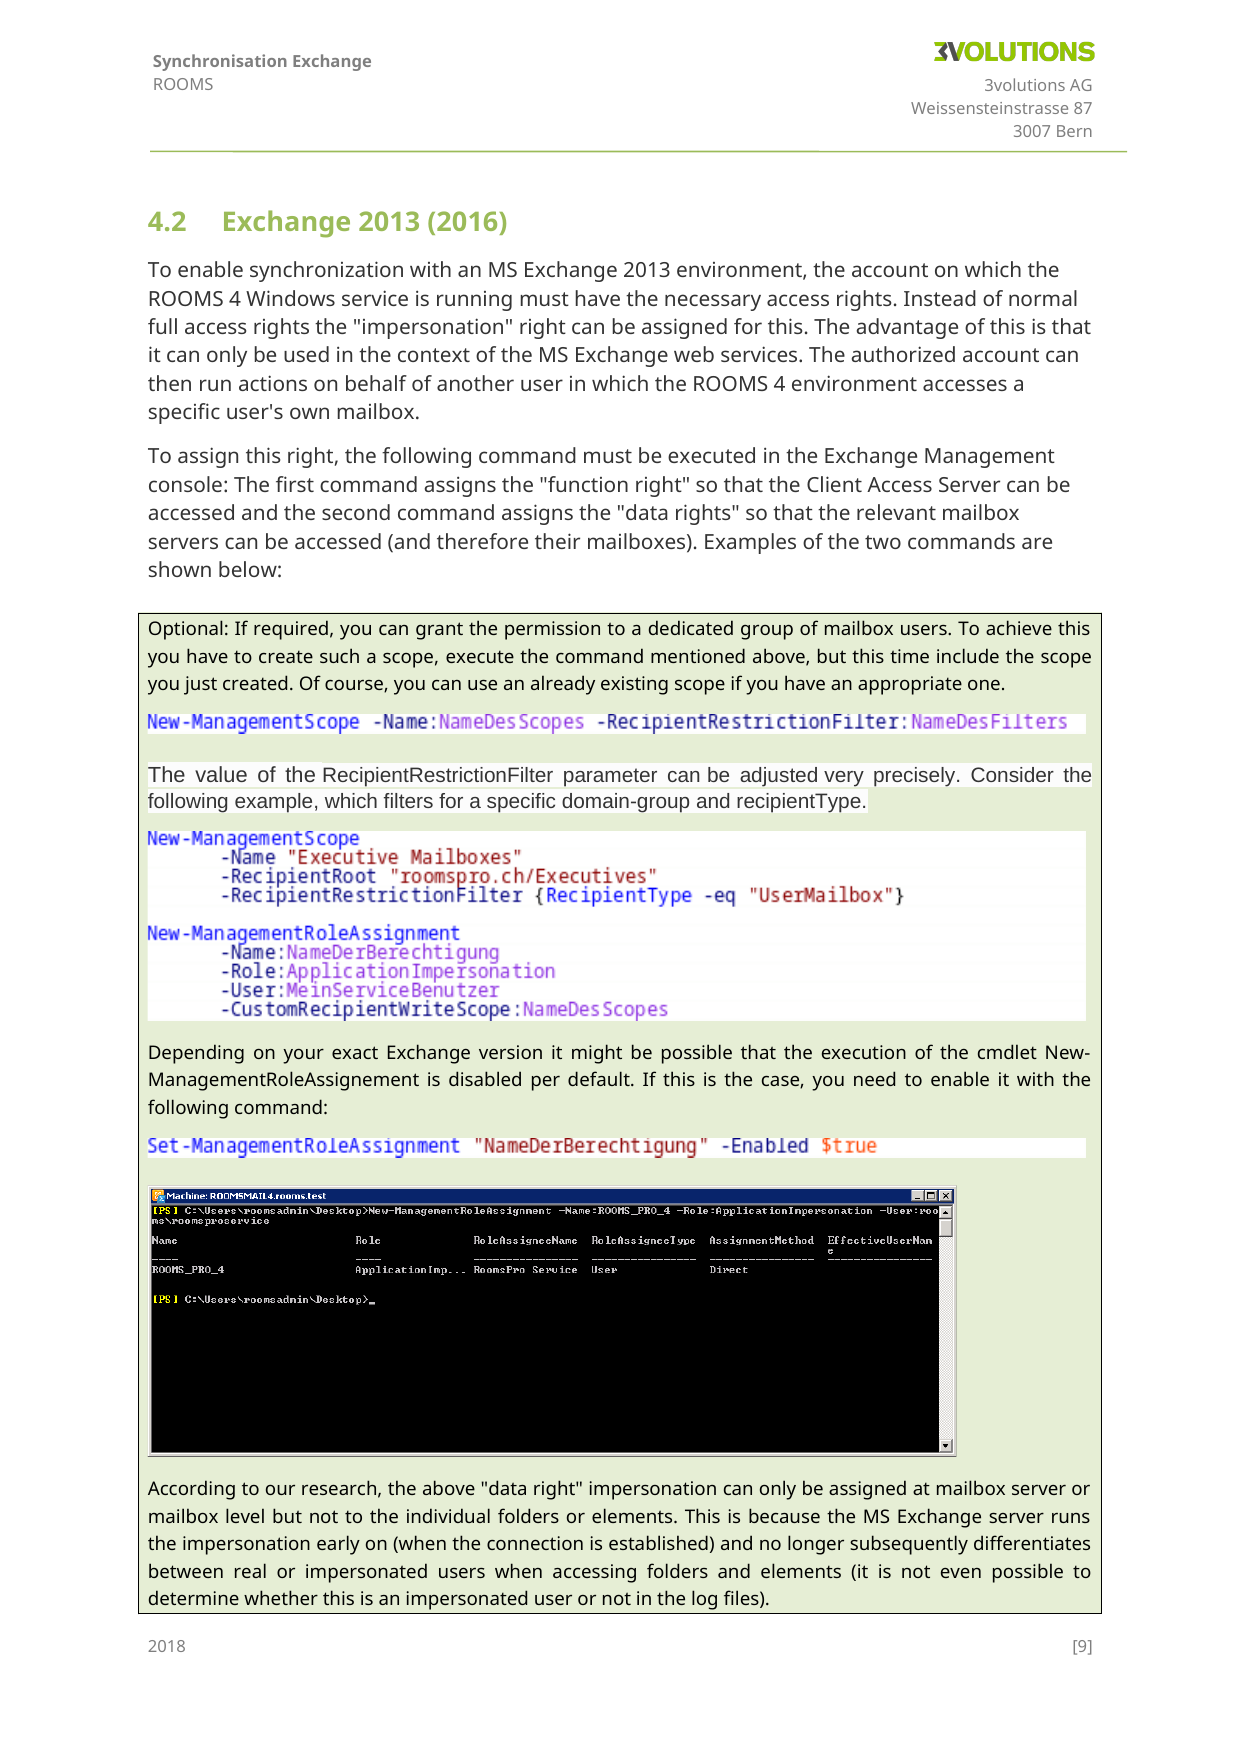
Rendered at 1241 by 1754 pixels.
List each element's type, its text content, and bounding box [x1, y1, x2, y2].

text According to our research, the above "data right" impersonation can only be assigned at mailbox server or mailbox level but not to the individual folders or elements. This is because the MS Exchange server runs the impersonation early on (when the connection is established) and no longer subsequently differentiates between real or impersonated users when accessing folders and elements (it is not even possible to determine whether this is an impersonated user or not in the log files). [139, 1473, 1101, 1613]
subtitle Exchange 2013 (2016) [148, 203, 1093, 240]
text Optional: If required, you can grant the permission to a dedicated group of mailbox users. To achieve this you have to create such a scope, execute the command mentioned above, but this time include the scope you just created. Of course, you can use an already existing scope if you have an appropriate one. [139, 614, 1101, 696]
text To enable synchronization with an MS Exchange 2013 environment, the account on which the ROOMS 4 Windows service is running must have the necessary access rights. Instead of normal full access rights the "impersonation" right can be assigned for this. The advantage of this is that it can only be used in the context of the MS Exchange web services. The authorized account can then run actions on behalf of another user in which the ROOMS 4 environment accesses a specific user's own mailbox. [148, 255, 1093, 426]
text Depending on your exact Exchange version it might be possible that the execution of the cmdlet New-ManagementRoleAssignement is disabled per default. If this is the case, you need to enable it with the following command: [139, 1036, 1101, 1119]
picture [931, 39, 1098, 64]
text The value of the RecipientRestrictionFilter parameter can be adjusted very precisely. Consider the following example, which filters for a specific domain-group and recipientType. [139, 759, 1101, 813]
picture [147, 1185, 957, 1457]
text To assign this right, the following command must be executed in the Exchange Management console: The first command assigns the "function right" so that the Client Access Server can be accessed and the second command assigns the "data rights" so that the relevant mailbox servers can be accessed (and therefore their mailboxes). Examples of the two commands are shown below: [148, 441, 1093, 612]
